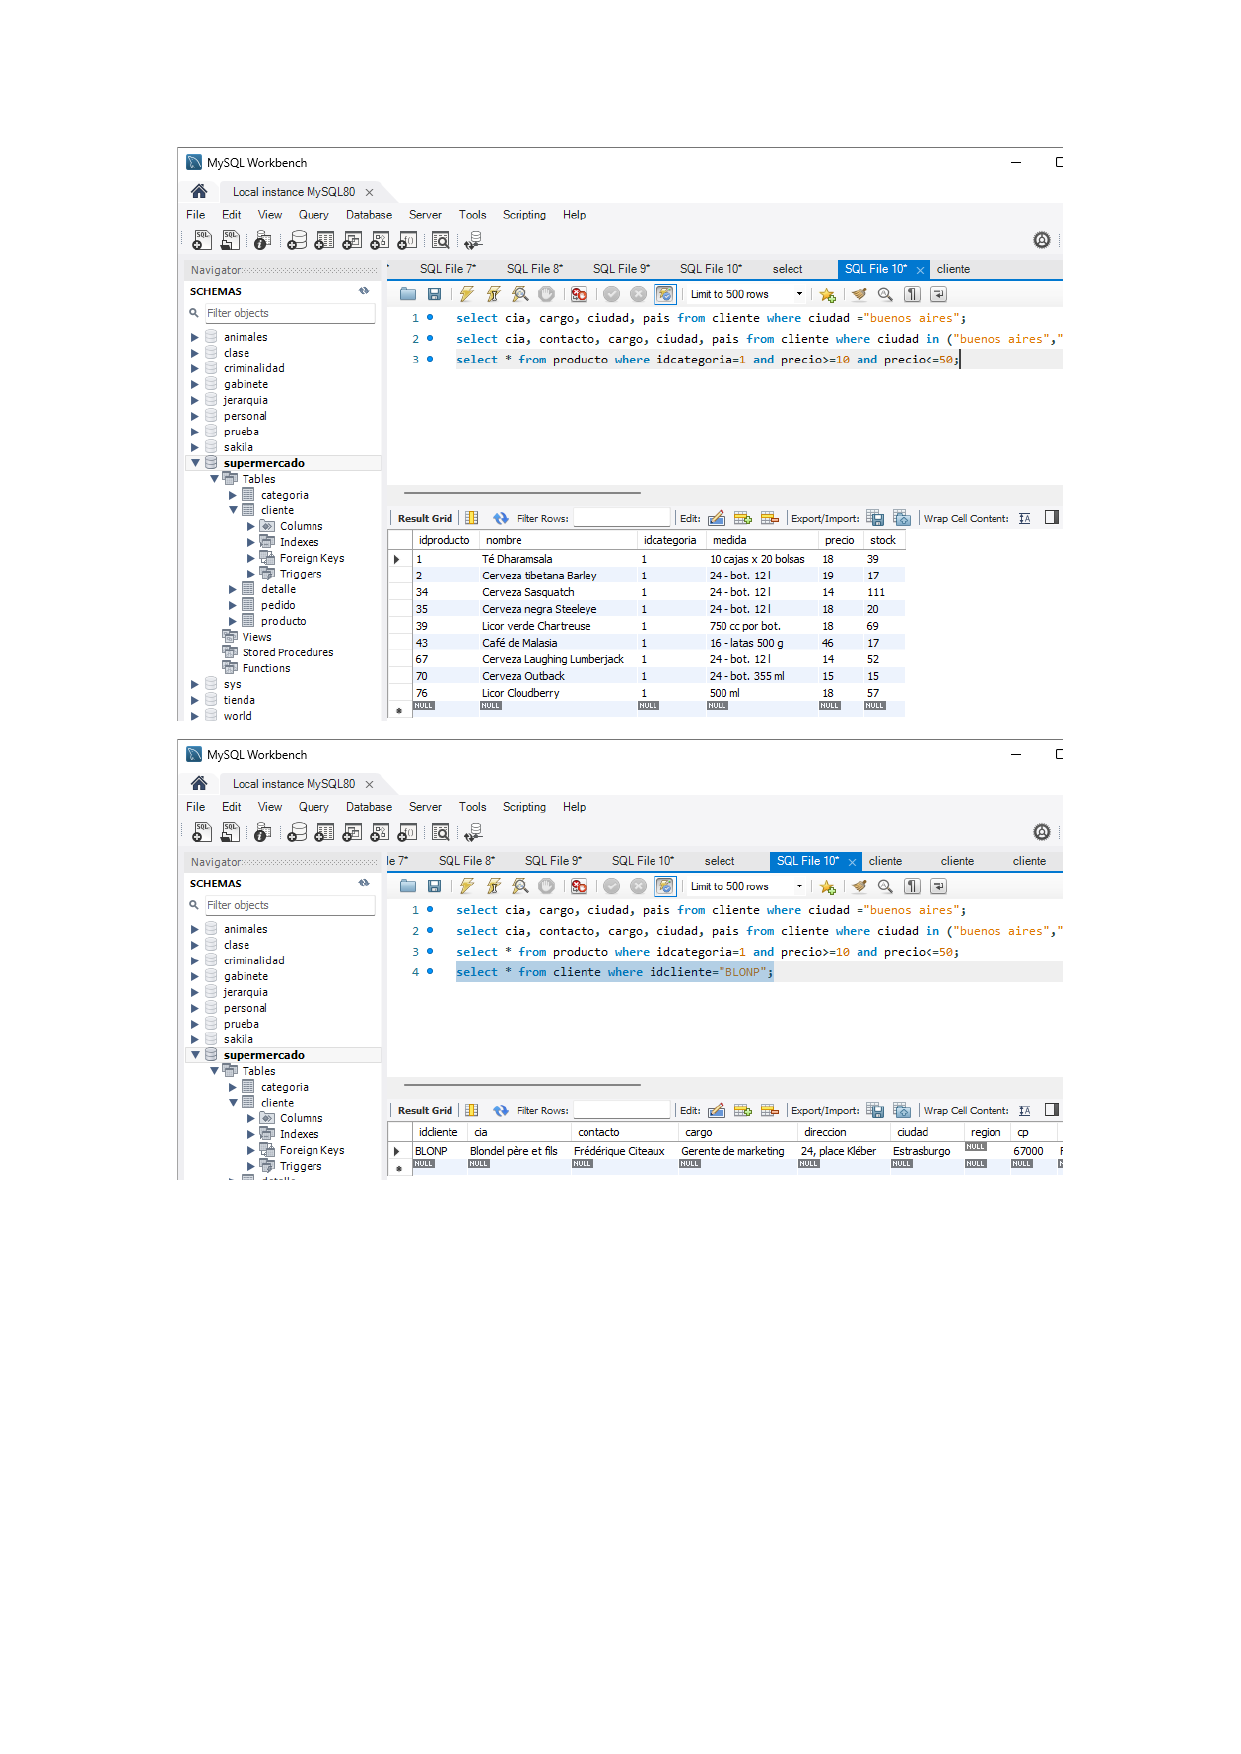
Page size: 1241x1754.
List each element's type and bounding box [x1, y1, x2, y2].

picture [177, 739, 1063, 1180]
picture [177, 147, 1063, 721]
